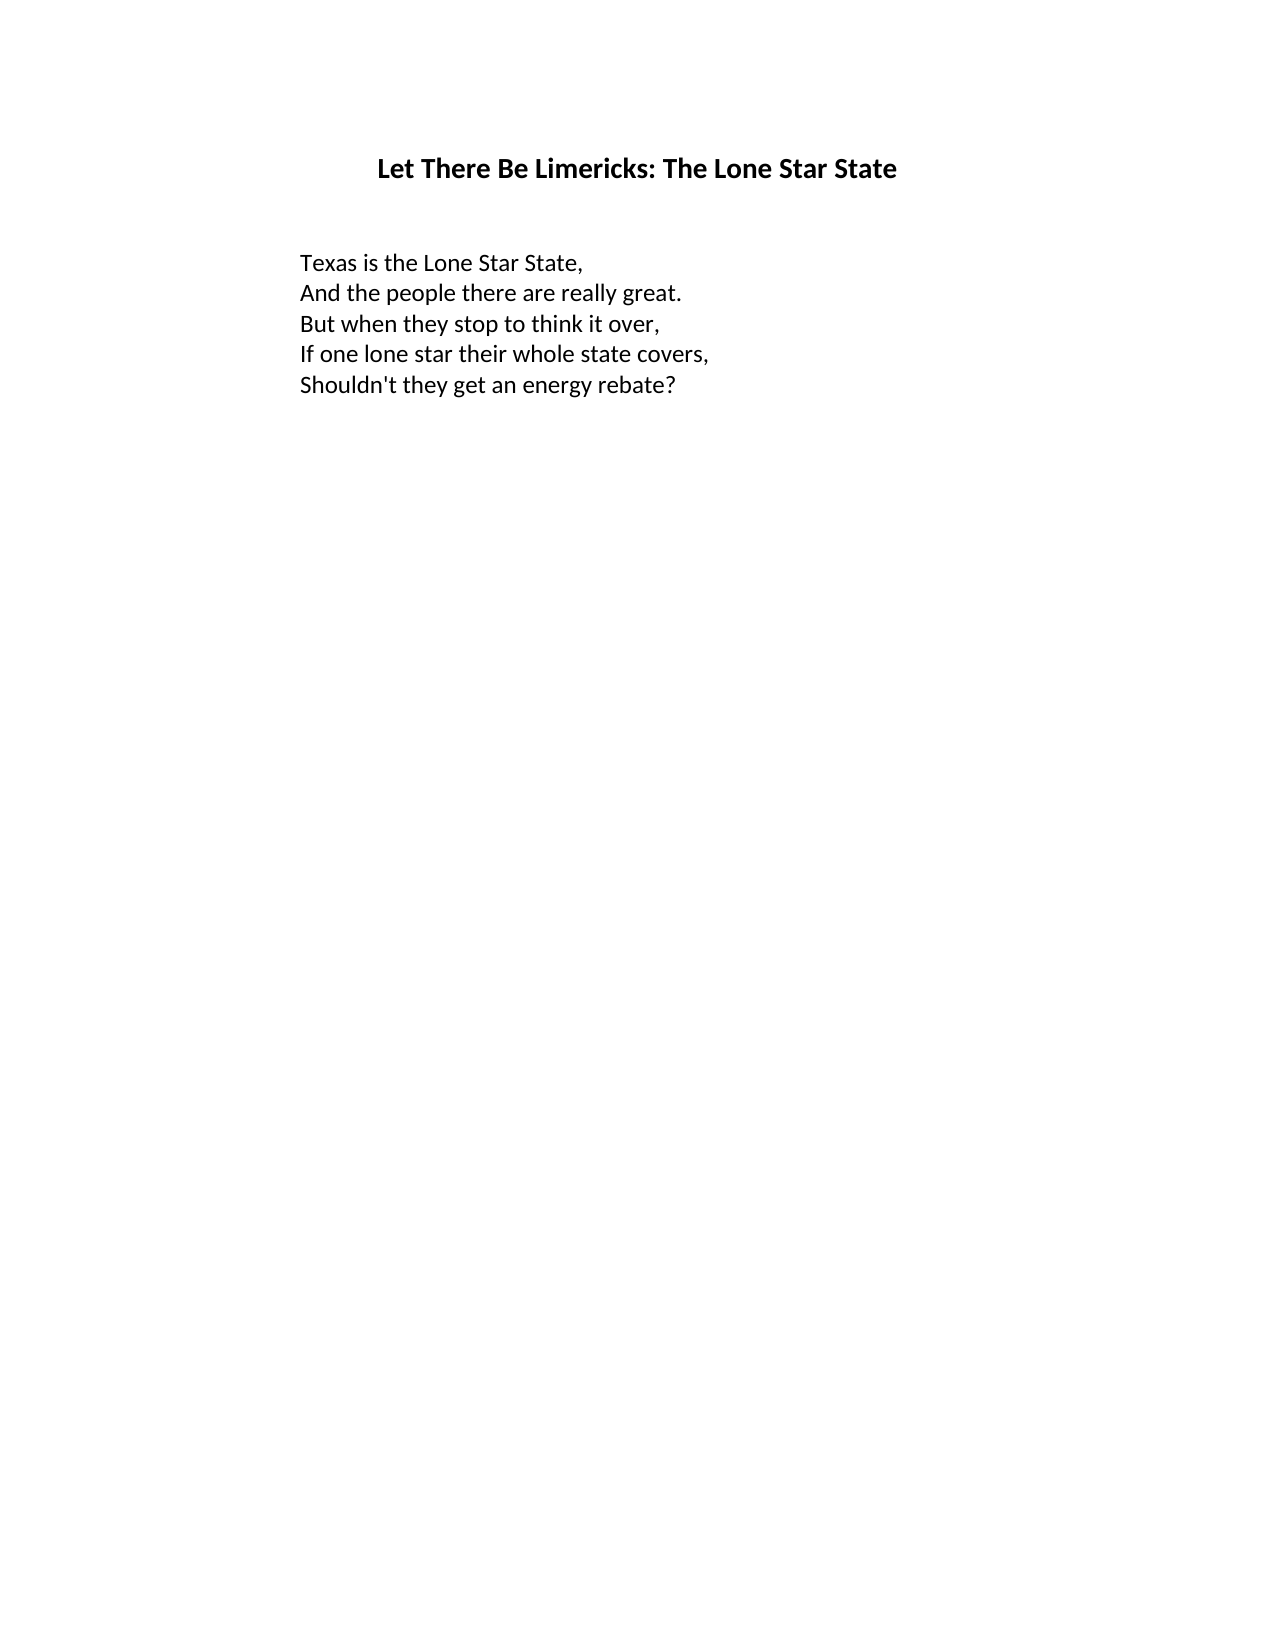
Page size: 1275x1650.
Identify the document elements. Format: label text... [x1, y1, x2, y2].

text If one lone star their whole state covers, [300, 338, 975, 369]
text But when they stop to think it over, [300, 308, 975, 338]
text Let There Be Limericks: The Lone Star State [300, 150, 975, 186]
text And the people there are really great. [300, 277, 975, 308]
text Shouldn't they get an energy rebate? [300, 369, 975, 399]
text Texas is the Lone Star State, [300, 247, 975, 277]
